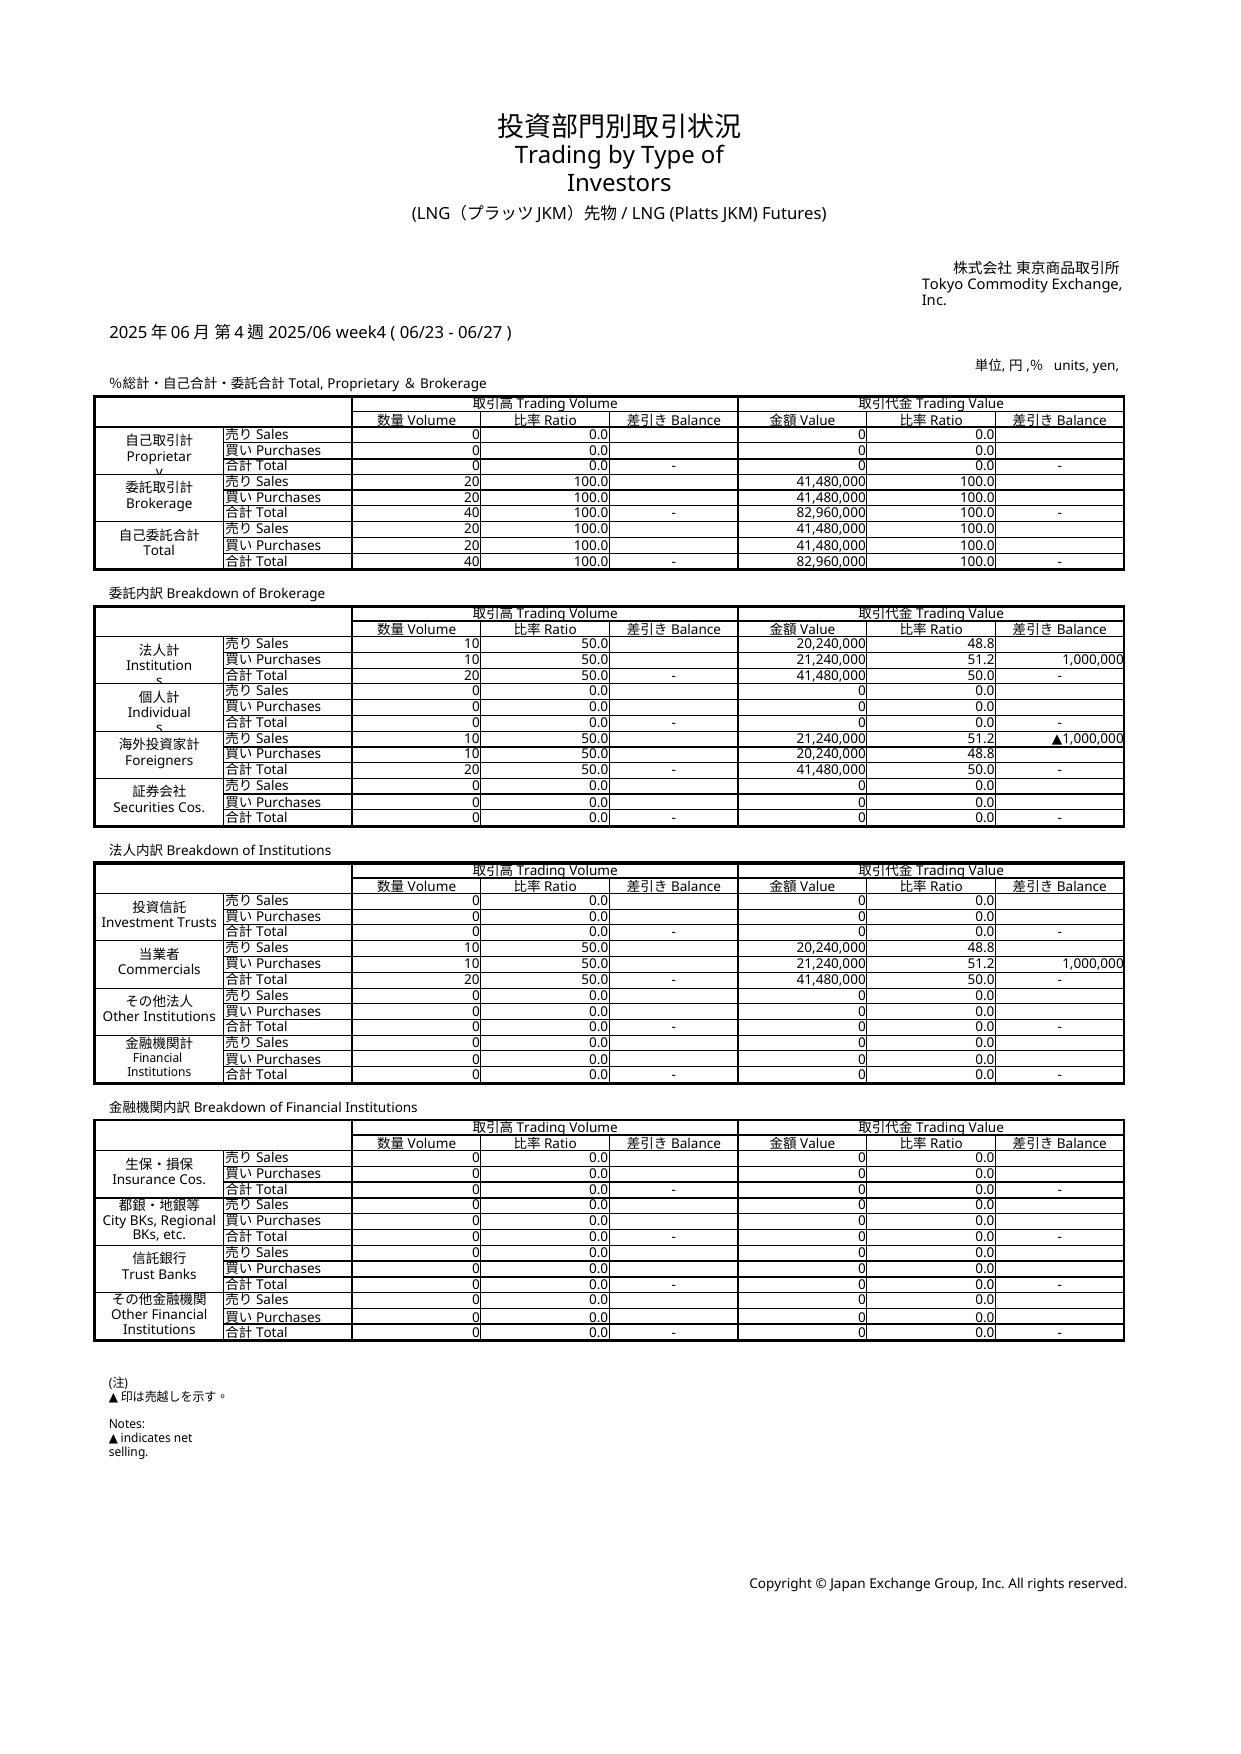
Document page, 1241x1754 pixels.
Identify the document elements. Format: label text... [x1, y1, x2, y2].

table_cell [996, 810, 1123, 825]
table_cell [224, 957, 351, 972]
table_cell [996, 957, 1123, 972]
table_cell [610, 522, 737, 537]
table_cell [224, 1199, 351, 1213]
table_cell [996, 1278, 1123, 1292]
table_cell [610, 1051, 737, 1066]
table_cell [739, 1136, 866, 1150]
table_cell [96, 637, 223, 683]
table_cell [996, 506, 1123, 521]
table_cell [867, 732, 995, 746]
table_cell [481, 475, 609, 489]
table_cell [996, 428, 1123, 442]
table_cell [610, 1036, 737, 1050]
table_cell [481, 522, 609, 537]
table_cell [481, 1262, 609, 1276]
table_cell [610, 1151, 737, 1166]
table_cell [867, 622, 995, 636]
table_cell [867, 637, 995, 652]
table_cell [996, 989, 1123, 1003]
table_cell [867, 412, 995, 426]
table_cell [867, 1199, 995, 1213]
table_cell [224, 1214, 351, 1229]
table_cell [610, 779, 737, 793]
text (LNG（プラッツJKM）先物 / LNG (Platts JKM) Futures) [104, 206, 1134, 223]
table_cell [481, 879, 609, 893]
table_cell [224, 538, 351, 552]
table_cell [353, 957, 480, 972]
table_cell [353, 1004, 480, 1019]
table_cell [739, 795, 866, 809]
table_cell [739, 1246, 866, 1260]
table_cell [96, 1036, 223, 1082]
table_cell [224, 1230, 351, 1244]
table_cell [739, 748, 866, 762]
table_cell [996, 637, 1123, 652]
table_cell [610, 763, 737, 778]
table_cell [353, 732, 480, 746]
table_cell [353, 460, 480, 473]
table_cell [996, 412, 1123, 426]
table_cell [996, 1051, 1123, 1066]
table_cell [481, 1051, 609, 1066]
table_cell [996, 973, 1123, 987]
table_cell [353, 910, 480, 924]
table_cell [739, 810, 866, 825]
text 金融機関内訳 Breakdown of Financial Institutions [109, 1102, 1134, 1115]
text 投資部門別取引状況 Trading by Type of Investors [464, 114, 774, 196]
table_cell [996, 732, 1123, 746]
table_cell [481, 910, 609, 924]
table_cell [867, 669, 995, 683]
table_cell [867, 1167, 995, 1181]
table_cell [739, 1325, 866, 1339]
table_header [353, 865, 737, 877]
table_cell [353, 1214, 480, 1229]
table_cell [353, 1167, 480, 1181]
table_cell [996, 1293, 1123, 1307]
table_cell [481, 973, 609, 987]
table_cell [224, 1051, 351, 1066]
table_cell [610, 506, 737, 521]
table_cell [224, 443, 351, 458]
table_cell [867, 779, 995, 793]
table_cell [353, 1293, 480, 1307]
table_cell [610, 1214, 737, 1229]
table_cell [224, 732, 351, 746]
text Notes: ▲indicates net selling. [108, 1418, 234, 1459]
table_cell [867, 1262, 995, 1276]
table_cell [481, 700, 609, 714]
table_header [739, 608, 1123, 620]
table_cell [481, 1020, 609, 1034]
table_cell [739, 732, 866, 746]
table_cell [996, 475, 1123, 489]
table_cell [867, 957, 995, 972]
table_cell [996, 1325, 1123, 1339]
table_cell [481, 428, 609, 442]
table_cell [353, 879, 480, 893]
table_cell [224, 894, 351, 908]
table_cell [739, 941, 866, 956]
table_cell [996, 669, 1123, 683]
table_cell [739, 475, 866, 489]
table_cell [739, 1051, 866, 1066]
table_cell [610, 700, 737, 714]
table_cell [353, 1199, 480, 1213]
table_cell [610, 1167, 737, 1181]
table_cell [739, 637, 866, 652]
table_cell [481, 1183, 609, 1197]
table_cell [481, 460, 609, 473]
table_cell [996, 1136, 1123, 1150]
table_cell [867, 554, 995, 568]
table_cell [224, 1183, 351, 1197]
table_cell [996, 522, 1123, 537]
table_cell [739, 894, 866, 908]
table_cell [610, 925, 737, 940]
text 2025年06月 第4週 2025/06 week4 ( 06/23 - 06/27 ) [109, 326, 1134, 342]
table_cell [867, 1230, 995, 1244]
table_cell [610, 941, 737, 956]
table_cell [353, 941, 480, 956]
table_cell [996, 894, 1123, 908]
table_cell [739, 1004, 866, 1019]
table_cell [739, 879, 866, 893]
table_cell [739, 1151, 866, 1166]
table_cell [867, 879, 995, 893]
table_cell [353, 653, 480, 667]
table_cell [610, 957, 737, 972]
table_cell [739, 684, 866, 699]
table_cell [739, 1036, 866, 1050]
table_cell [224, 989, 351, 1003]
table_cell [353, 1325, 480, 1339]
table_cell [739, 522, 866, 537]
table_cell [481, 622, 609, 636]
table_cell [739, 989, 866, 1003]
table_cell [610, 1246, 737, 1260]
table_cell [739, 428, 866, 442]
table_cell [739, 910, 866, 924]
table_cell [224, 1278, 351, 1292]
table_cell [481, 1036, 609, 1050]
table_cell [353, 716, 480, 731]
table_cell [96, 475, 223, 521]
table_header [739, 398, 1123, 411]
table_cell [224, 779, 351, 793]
text (注) ▲印は売越しを示す。 [108, 1377, 234, 1404]
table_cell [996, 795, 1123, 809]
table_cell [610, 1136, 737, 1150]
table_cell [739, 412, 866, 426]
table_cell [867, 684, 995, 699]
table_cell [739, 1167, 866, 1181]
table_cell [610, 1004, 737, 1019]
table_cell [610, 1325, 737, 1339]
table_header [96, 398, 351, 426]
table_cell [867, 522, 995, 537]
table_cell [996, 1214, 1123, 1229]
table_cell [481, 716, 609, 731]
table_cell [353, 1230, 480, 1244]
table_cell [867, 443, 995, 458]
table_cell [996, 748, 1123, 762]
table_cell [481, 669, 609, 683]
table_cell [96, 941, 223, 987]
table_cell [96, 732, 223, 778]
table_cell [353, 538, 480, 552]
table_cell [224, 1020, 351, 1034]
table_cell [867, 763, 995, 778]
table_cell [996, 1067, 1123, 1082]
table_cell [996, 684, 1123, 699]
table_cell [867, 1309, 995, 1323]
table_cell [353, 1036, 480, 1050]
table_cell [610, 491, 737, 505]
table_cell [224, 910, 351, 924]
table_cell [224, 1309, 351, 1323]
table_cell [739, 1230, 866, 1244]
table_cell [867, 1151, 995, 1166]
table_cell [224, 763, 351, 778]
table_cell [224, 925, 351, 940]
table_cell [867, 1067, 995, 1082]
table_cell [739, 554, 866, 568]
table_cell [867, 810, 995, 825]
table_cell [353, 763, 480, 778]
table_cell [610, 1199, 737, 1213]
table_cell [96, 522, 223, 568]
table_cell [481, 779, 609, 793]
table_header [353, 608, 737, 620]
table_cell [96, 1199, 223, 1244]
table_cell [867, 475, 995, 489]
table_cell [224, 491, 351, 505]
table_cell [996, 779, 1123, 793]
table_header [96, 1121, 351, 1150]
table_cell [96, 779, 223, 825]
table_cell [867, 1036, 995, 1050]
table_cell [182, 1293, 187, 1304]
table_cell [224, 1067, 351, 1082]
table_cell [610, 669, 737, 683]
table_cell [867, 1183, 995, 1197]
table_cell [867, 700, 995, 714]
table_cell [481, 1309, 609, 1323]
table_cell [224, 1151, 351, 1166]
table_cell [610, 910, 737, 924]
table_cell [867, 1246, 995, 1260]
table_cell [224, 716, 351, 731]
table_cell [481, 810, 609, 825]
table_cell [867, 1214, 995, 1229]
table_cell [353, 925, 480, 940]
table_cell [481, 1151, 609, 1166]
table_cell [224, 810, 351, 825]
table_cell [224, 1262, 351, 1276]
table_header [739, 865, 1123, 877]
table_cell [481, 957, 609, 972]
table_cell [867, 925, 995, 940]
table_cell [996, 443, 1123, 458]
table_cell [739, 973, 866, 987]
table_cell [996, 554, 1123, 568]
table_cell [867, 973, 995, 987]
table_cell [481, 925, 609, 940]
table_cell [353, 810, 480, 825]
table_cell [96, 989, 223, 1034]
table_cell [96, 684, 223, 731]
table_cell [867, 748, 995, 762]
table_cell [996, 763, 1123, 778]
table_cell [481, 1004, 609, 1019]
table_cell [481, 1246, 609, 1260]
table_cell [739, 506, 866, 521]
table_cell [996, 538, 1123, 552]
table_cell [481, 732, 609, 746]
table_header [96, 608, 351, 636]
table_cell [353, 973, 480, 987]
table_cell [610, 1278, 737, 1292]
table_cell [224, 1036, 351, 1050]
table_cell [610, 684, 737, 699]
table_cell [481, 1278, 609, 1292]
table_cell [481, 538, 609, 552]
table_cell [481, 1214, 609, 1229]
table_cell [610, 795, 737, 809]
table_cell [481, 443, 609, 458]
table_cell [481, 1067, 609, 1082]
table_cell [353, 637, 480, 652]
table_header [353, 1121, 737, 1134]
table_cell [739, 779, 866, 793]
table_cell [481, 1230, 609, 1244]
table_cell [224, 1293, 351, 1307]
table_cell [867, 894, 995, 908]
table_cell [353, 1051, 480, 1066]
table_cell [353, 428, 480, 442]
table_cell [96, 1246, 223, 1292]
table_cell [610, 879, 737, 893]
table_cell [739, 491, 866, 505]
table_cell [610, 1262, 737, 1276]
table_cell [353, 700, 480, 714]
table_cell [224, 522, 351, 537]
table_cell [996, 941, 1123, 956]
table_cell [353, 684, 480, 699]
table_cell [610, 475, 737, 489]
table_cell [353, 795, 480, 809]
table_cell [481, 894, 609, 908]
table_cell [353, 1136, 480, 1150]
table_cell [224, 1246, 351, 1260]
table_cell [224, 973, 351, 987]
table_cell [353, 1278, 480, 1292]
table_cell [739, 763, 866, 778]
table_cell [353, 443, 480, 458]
text Copyright © Japan Exchange Group, Inc. All rights reserved. [104, 1578, 1127, 1592]
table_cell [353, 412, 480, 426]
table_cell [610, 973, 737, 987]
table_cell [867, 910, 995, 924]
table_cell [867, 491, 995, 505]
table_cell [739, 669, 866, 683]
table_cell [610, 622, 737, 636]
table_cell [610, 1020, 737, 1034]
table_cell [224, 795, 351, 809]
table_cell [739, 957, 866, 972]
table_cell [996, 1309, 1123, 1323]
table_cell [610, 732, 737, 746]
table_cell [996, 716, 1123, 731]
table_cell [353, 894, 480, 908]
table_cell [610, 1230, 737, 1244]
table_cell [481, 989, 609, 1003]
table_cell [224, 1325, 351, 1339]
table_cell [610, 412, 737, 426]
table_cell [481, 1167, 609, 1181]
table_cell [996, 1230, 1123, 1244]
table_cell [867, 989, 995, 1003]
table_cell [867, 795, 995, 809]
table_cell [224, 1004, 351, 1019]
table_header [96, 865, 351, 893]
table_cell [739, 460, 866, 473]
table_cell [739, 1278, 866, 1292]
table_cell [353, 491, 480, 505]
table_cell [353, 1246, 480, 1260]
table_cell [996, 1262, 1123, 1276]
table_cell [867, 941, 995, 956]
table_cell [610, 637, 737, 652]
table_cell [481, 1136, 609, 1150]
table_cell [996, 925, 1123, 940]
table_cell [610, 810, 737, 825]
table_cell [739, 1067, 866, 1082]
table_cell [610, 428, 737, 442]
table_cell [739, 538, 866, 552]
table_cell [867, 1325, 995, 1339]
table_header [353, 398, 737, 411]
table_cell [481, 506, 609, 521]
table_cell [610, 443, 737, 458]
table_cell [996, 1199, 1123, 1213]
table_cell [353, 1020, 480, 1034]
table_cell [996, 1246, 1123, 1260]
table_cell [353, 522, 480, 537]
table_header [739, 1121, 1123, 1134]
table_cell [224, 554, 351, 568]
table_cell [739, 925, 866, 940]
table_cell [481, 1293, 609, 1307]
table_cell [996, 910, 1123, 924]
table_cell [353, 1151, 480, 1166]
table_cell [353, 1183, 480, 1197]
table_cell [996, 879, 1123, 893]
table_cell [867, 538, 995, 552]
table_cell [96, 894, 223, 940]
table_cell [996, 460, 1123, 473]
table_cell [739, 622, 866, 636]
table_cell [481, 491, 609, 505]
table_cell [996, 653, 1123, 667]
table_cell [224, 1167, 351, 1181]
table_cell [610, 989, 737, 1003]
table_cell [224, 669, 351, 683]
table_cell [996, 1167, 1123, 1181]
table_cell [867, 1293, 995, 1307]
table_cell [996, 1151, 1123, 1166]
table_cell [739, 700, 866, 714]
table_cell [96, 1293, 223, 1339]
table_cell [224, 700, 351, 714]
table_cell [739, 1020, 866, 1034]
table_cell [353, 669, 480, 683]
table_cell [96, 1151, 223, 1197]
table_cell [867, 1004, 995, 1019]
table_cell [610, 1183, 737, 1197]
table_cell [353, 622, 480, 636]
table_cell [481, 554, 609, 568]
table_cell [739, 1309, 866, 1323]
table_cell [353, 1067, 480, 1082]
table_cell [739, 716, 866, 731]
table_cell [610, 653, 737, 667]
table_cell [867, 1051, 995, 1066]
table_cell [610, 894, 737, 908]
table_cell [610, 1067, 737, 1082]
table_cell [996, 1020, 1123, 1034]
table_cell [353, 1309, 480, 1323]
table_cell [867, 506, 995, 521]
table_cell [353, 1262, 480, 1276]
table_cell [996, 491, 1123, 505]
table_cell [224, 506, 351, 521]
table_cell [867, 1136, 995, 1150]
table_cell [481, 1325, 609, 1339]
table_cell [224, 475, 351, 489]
text 委託内訳 Breakdown of Brokerage [109, 588, 1134, 601]
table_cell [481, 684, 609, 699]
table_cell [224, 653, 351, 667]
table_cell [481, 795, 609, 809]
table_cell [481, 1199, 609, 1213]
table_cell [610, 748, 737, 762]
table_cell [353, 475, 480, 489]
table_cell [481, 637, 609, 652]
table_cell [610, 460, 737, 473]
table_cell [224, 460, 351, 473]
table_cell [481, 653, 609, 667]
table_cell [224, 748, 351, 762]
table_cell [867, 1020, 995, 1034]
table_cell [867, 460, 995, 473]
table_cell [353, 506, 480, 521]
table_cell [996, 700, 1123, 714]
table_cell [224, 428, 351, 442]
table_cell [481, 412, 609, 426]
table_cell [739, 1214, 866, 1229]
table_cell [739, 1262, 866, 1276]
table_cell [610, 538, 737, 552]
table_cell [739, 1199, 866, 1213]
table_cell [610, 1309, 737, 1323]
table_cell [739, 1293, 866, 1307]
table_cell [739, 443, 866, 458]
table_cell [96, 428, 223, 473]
text 法人内訳 Breakdown of Institutions [109, 845, 1134, 858]
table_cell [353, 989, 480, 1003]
text 単位, 円 ,％ units, yen, ％総計・自己合計・委託合計 Total, Proprietary ＆ Brokerage [109, 356, 1134, 392]
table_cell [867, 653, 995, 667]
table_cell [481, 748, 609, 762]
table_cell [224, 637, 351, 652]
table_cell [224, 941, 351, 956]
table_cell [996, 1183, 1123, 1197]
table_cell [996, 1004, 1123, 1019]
text 株式会社 東京商品取引所 Tokyo Commodity Exchange, Inc. [922, 261, 1134, 309]
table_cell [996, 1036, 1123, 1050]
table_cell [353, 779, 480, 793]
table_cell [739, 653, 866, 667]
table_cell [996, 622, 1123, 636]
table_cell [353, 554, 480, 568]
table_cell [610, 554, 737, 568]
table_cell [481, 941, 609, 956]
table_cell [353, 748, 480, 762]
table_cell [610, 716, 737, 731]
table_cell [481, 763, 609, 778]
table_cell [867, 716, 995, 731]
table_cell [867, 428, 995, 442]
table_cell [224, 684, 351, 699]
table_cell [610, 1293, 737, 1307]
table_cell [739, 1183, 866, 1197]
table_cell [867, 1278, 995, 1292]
